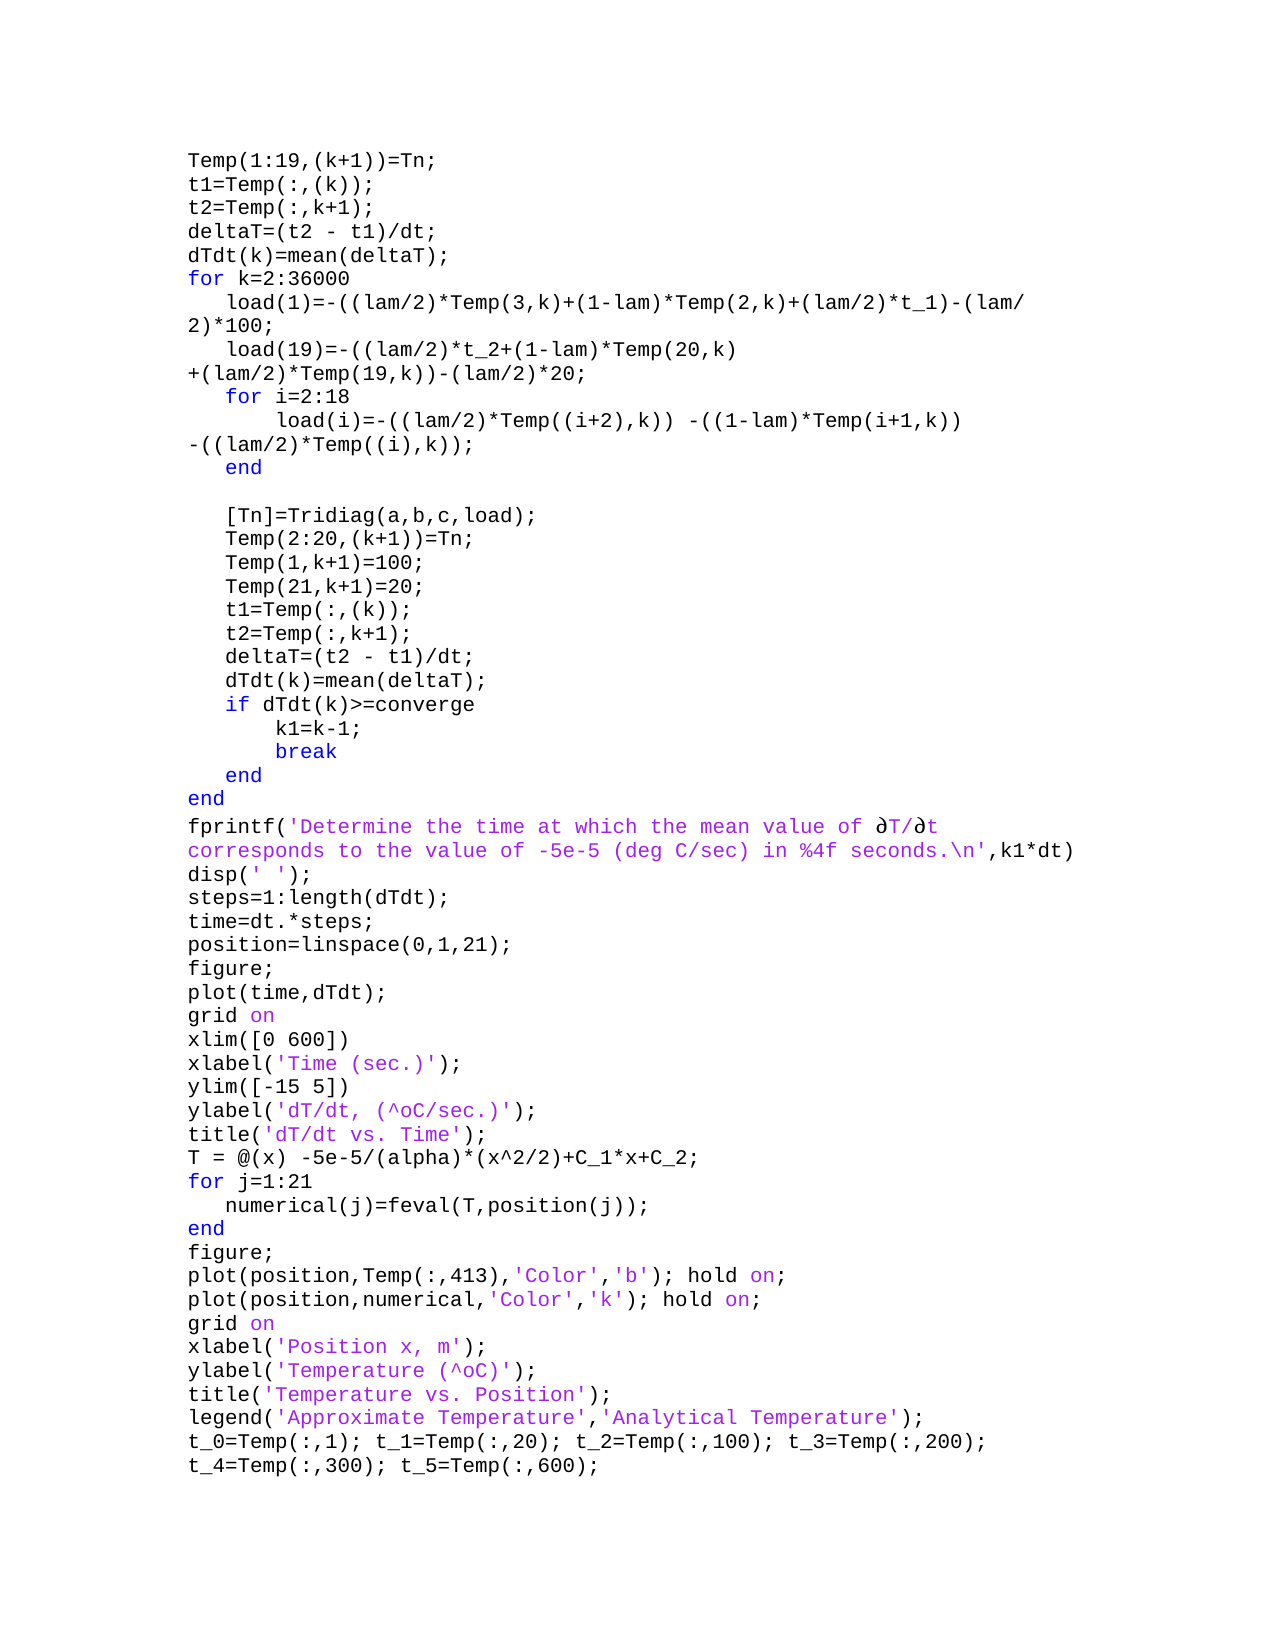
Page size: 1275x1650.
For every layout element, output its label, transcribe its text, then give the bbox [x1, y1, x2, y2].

text legend('Approximate Temperature','Analytical Temperature'); [187, 1407, 1087, 1431]
text load(i)=-((lam/2)*Temp((i+2),k)) -((1-lam)*Temp(i+1,k)) -((lam/2)*Temp((i),k)); [187, 410, 1087, 457]
text t2=Temp(:,k+1); [187, 197, 1087, 221]
text load(1)=-((lam/2)*Temp(3,k)+(1-lam)*Temp(2,k)+(lam/2)*t_1)-(lam/2)*100; [187, 292, 1087, 339]
text figure; [187, 958, 1087, 982]
text t_0=Temp(:,1); t_1=Temp(:,20); t_2=Temp(:,100); t_3=Temp(:,200); t_4=Temp(:,300); t_5=Temp(:,600); [187, 1431, 1087, 1478]
text position=linspace(0,1,21); [187, 934, 1087, 958]
text k1=k-1; [187, 717, 1087, 741]
text Temp(2:20,(k+1))=Tn; [187, 528, 1087, 552]
text for j=1:21 [187, 1171, 1087, 1194]
text ylabel('dT/dt, (^oC/sec.)'); [187, 1100, 1087, 1124]
text Temp(1:19,(k+1))=Tn; [187, 150, 1087, 174]
text time=dt.*steps; [187, 911, 1087, 934]
text ylabel('Temperature (^oC)'); [187, 1360, 1087, 1384]
text end [187, 457, 1087, 481]
text dTdt(k)=mean(deltaT); [187, 670, 1087, 694]
text t2=Temp(:,k+1); [187, 623, 1087, 647]
text for k=2:36000 [187, 268, 1087, 292]
text numerical(j)=feval(T,position(j)); [187, 1194, 1087, 1218]
text [Tn]=Tridiag(a,b,c,load); [187, 505, 1087, 528]
text T = @(x) -5e-5/(alpha)*(x^2/2)+C_1*x+C_2; [187, 1147, 1087, 1171]
text fprintf('Determine the time at which the mean value of ∂T/∂t corresponds to the value of -5e-5 (deg C/sec) in %4f seconds.\n',k1*dt) [187, 812, 1087, 863]
text ylim([-15 5]) [187, 1076, 1087, 1100]
text load(19)=-((lam/2)*t_2+(1-lam)*Temp(20,k) +(lam/2)*Temp(19,k))-(lam/2)*20; [187, 339, 1087, 386]
text grid on [187, 1005, 1087, 1029]
text t1=Temp(:,(k)); [187, 599, 1087, 623]
text xlim([0 600]) [187, 1029, 1087, 1053]
text xlabel('Time (sec.)'); [187, 1053, 1087, 1076]
text t1=Temp(:,(k)); [187, 174, 1087, 197]
text break [187, 741, 1087, 765]
text deltaT=(t2 - t1)/dt; [187, 221, 1087, 244]
text plot(time,dTdt); [187, 982, 1087, 1005]
text plot(position,Temp(:,413),'Color','b'); hold on; [187, 1266, 1087, 1289]
text end [187, 765, 1087, 788]
text deltaT=(t2 - t1)/dt; [187, 647, 1087, 670]
text figure; [187, 1242, 1087, 1266]
text xlabel('Position x, m'); [187, 1336, 1087, 1360]
text end [187, 788, 1087, 812]
text Temp(21,k+1)=20; [187, 576, 1087, 599]
text disp(' '); [187, 863, 1087, 887]
text dTdt(k)=mean(deltaT); [187, 244, 1087, 268]
text plot(position,numerical,'Color','k'); hold on; [187, 1289, 1087, 1313]
text steps=1:length(dTdt); [187, 887, 1087, 911]
text Temp(1,k+1)=100; [187, 552, 1087, 576]
text end [187, 1218, 1087, 1242]
text grid on [187, 1313, 1087, 1336]
text title('Temperature vs. Position'); [187, 1384, 1087, 1407]
text for i=2:18 [187, 386, 1087, 410]
text if dTdt(k)>=converge [187, 694, 1087, 717]
text title('dT/dt vs. Time'); [187, 1124, 1087, 1147]
